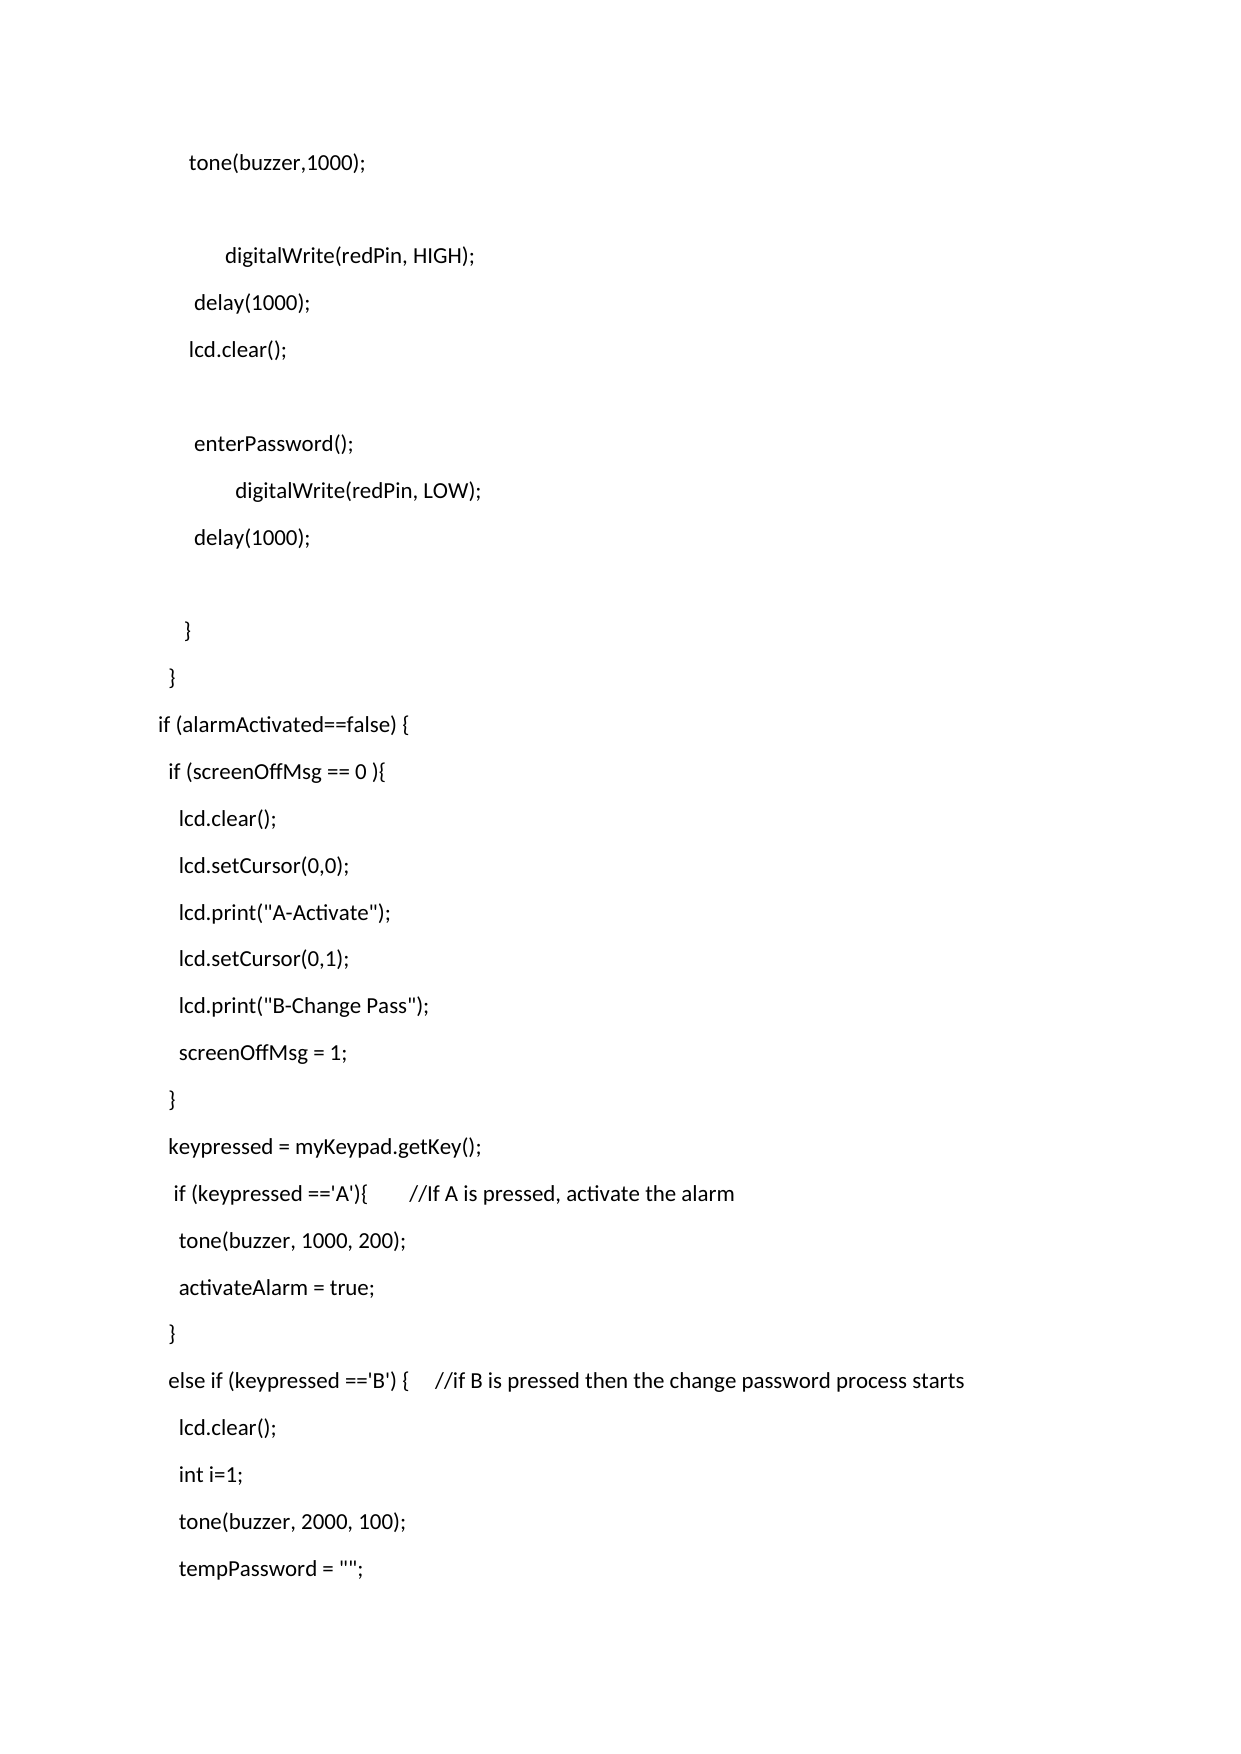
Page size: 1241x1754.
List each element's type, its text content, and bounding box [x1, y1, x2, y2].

text delay(1000); [148, 523, 1093, 551]
text if (screenOffMsg == 0 ){ [148, 757, 1093, 785]
text lcd.clear(); [148, 1413, 1093, 1441]
text lcd.clear(); [148, 335, 1093, 363]
text } [148, 1319, 1093, 1347]
text enterPassword(); [148, 429, 1093, 457]
text tone(buzzer, 1000, 200); [148, 1226, 1093, 1254]
text screenOffMsg = 1; [148, 1038, 1093, 1066]
text digitalWrite(redPin, HIGH); [148, 241, 1093, 269]
text } [148, 616, 1093, 644]
text lcd.setCursor(0,0); [148, 851, 1093, 879]
text tempPassword = ""; [148, 1554, 1093, 1582]
text int i=1; [148, 1460, 1093, 1488]
text if (alarmActivated==false) { [148, 710, 1093, 738]
text else if (keypressed =='B') { //if B is pressed then the change password process starts [148, 1366, 1093, 1394]
text if (keypressed =='A'){ //If A is pressed, activate the alarm [148, 1179, 1093, 1207]
text } [148, 1085, 1093, 1113]
text tone(buzzer, 2000, 100); [148, 1507, 1093, 1535]
text delay(1000); [148, 288, 1093, 316]
text lcd.print("B-Change Pass"); [148, 991, 1093, 1019]
text digitalWrite(redPin, LOW); [148, 476, 1093, 504]
text activateAlarm = true; [148, 1273, 1093, 1301]
text } [148, 663, 1093, 691]
text lcd.setCursor(0,1); [148, 944, 1093, 972]
text keypressed = myKeypad.getKey(); [148, 1132, 1093, 1160]
text lcd.print("A-Activate"); [148, 898, 1093, 926]
text tone(buzzer,1000); [148, 148, 1093, 176]
text lcd.clear(); [148, 804, 1093, 832]
